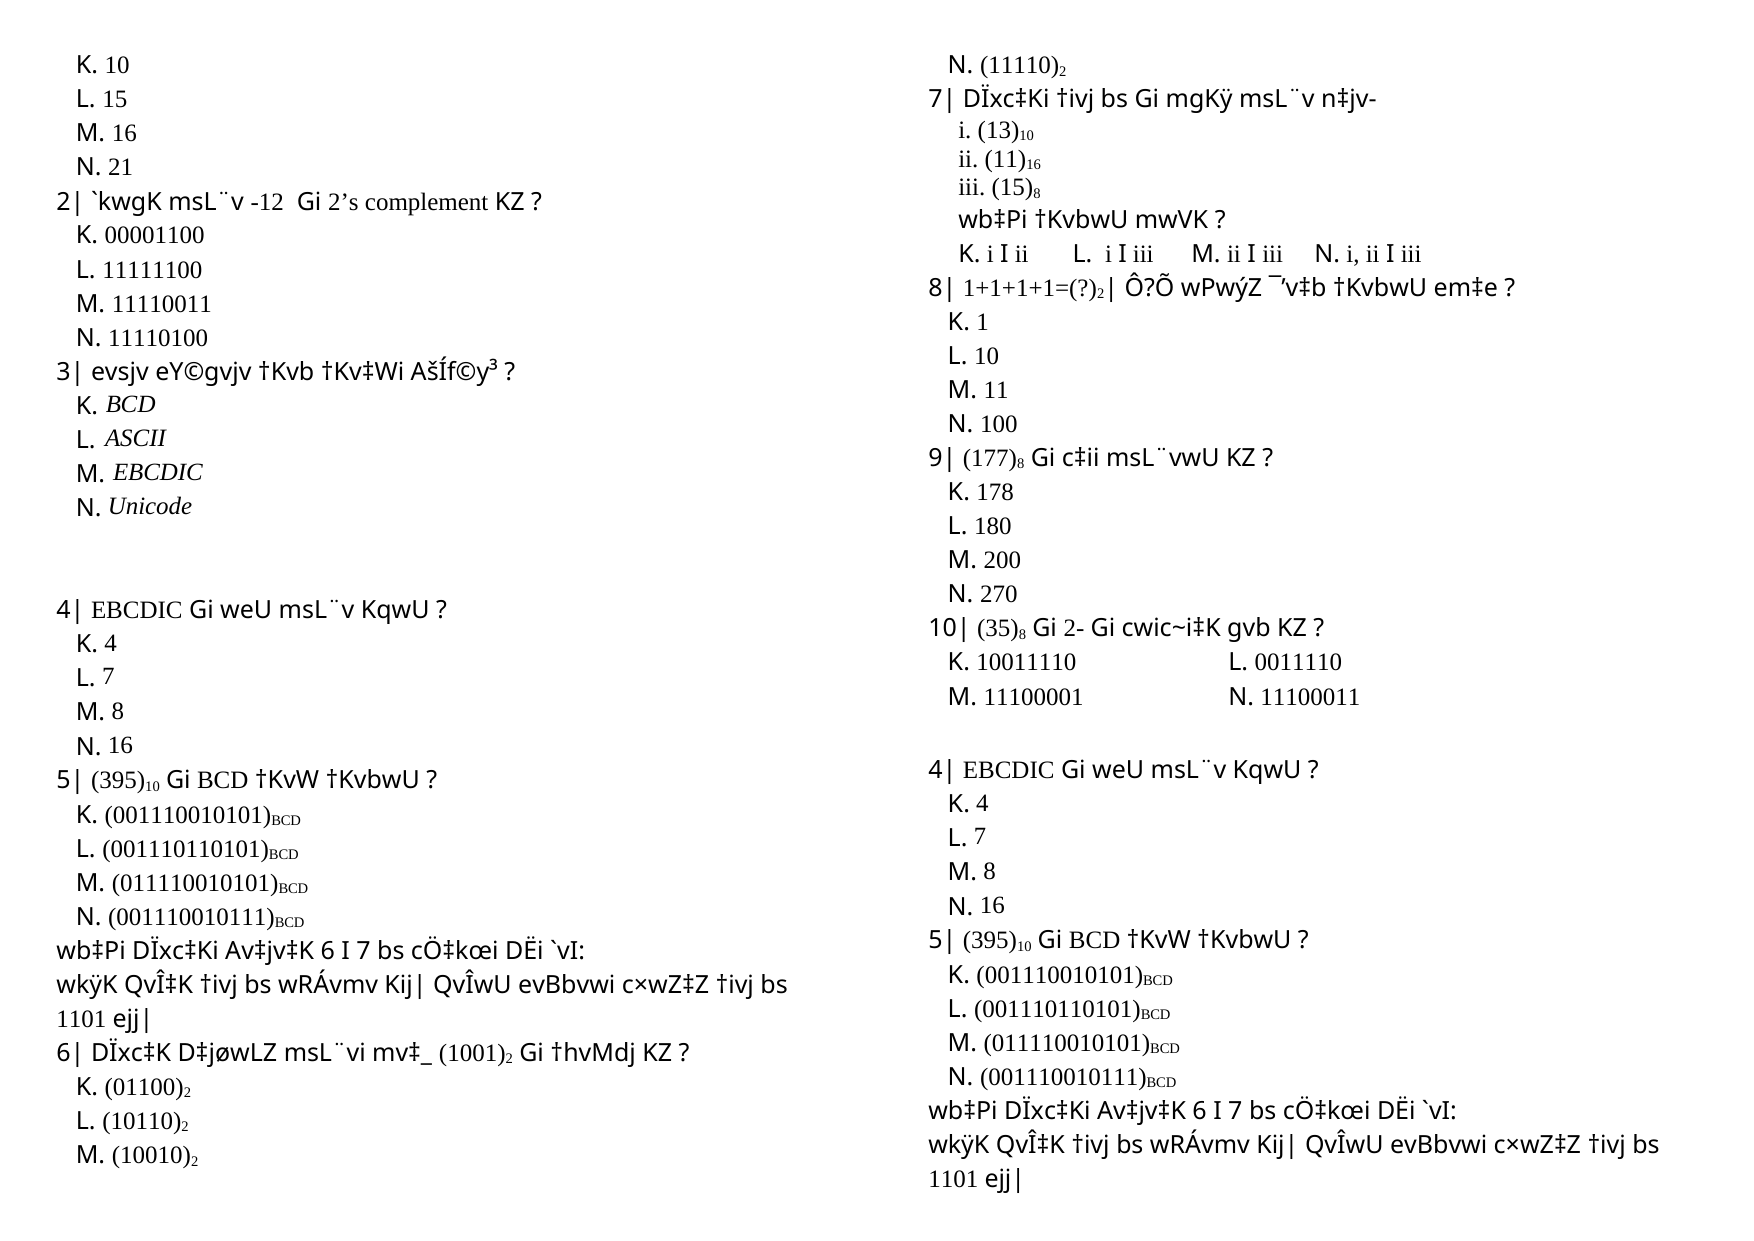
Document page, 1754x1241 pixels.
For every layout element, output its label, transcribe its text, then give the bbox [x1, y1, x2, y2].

text wb‡Pi DÏxc‡Ki Av‡jv‡K 6 I 7 bs cÖ‡kœi DËi `vI: [928, 1092, 1697, 1127]
text N. (001110010111)BCD [928, 1058, 1697, 1092]
text N. (11110)2 [928, 47, 1697, 81]
text L. [928, 820, 1697, 854]
text 5| (395)10 Gi BCD †KvW †KvbwU ? [928, 922, 1697, 956]
text L. [56, 422, 825, 456]
text L. (001110110101)BCD [928, 990, 1697, 1024]
text 5| (395)10 Gi BCD †KvW †KvbwU ? [56, 762, 825, 796]
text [56, 1035, 825, 1069]
text 9| (177)8 Gi c‡ii msL¨vwU KZ ? [928, 440, 1697, 474]
text 7| DÏxc‡Ki †ivj bs Gi mgKÿ msL¨v n‡jv- [928, 81, 1697, 115]
text wkÿK QvÎ‡K †ivj bs wRÁvmv Kij| QvÎwU evBbvwi c×wZ‡Z †ivj bs 1101 ejj| [56, 967, 825, 1035]
text M. 11110011 [56, 285, 825, 319]
text K. 00001100 [56, 217, 825, 251]
text i. (13)10 [958, 115, 1697, 144]
text M. 16 [56, 115, 825, 149]
text L. (001110110101)BCD [56, 830, 825, 864]
text M. [56, 694, 825, 728]
text N. 21 [56, 149, 825, 183]
text wb‡Pi DÏxc‡Ki Av‡jv‡K 6 I 7 bs cÖ‡kœi DËi `vI: [56, 932, 825, 967]
text N. [928, 888, 1697, 922]
text M. (011110010101)BCD [928, 1024, 1697, 1058]
text K. [928, 786, 1697, 820]
text wb‡Pi †KvbwU mwVK ? [958, 201, 1697, 235]
text K. (001110010101)BCD [56, 796, 825, 830]
text L. 11111100 [56, 251, 825, 285]
text N. 270 [928, 576, 1697, 610]
text M. 11 [928, 372, 1697, 406]
text N. 11110100 [56, 319, 825, 353]
text M. 200 [928, 542, 1697, 576]
text K. 10 [56, 47, 825, 81]
text K. 10011110 L. 0011110 [928, 644, 1697, 678]
text 2| `kwgK msL¨v -12 Gi 2’s complement KZ ? [56, 183, 825, 217]
text K. i I ii L. i I iii M. ii I iii N. i, ii I iii [958, 235, 1697, 269]
text N. 100 [928, 406, 1697, 440]
text L. 180 [928, 508, 1697, 542]
text M. (011110010101)BCD [56, 864, 825, 898]
text L. [56, 660, 825, 694]
text M. (10010)2 [56, 1137, 825, 1171]
text 3| evsjv eY©gvjv †Kvb †Kv‡Wi AšÍf©y³ ? [56, 353, 825, 387]
text M. [928, 854, 1697, 888]
text N. [56, 490, 825, 524]
text iii. (15)8 [958, 172, 1697, 201]
text ii. (11)16 [958, 144, 1697, 172]
text N. (001110010111)BCD [56, 898, 825, 932]
text 8| 1+1+1+1=(?)2| Ô?Õ wPwýZ ¯’v‡b †KvbwU em‡e ? [928, 269, 1697, 303]
text K. (01100)2 [56, 1069, 825, 1103]
text L. 10 [928, 337, 1697, 372]
text K. (001110010101)BCD [928, 956, 1697, 990]
text wkÿK QvÎ‡K †ivj bs wRÁvmv Kij| QvÎwU evBbvwi c×wZ‡Z †ivj bs 1101 ejj| [928, 1127, 1697, 1195]
text K. [56, 387, 825, 422]
text M. 11100001 N. 11100011 [928, 678, 1697, 712]
text L. (10110)2 [56, 1103, 825, 1137]
text 10| (35)8 Gi 2- Gi cwic~i‡K gvb KZ ? [928, 610, 1697, 644]
text L. 15 [56, 81, 825, 115]
text K. 178 [928, 474, 1697, 508]
text K. 1 [928, 303, 1697, 337]
text 4| EBCDIC Gi weU msL¨v KqwU ? [56, 592, 825, 626]
text 4| EBCDIC Gi weU msL¨v KqwU ? [928, 752, 1697, 786]
text M. [56, 456, 825, 490]
text N. [56, 728, 825, 762]
text K. [56, 626, 825, 660]
